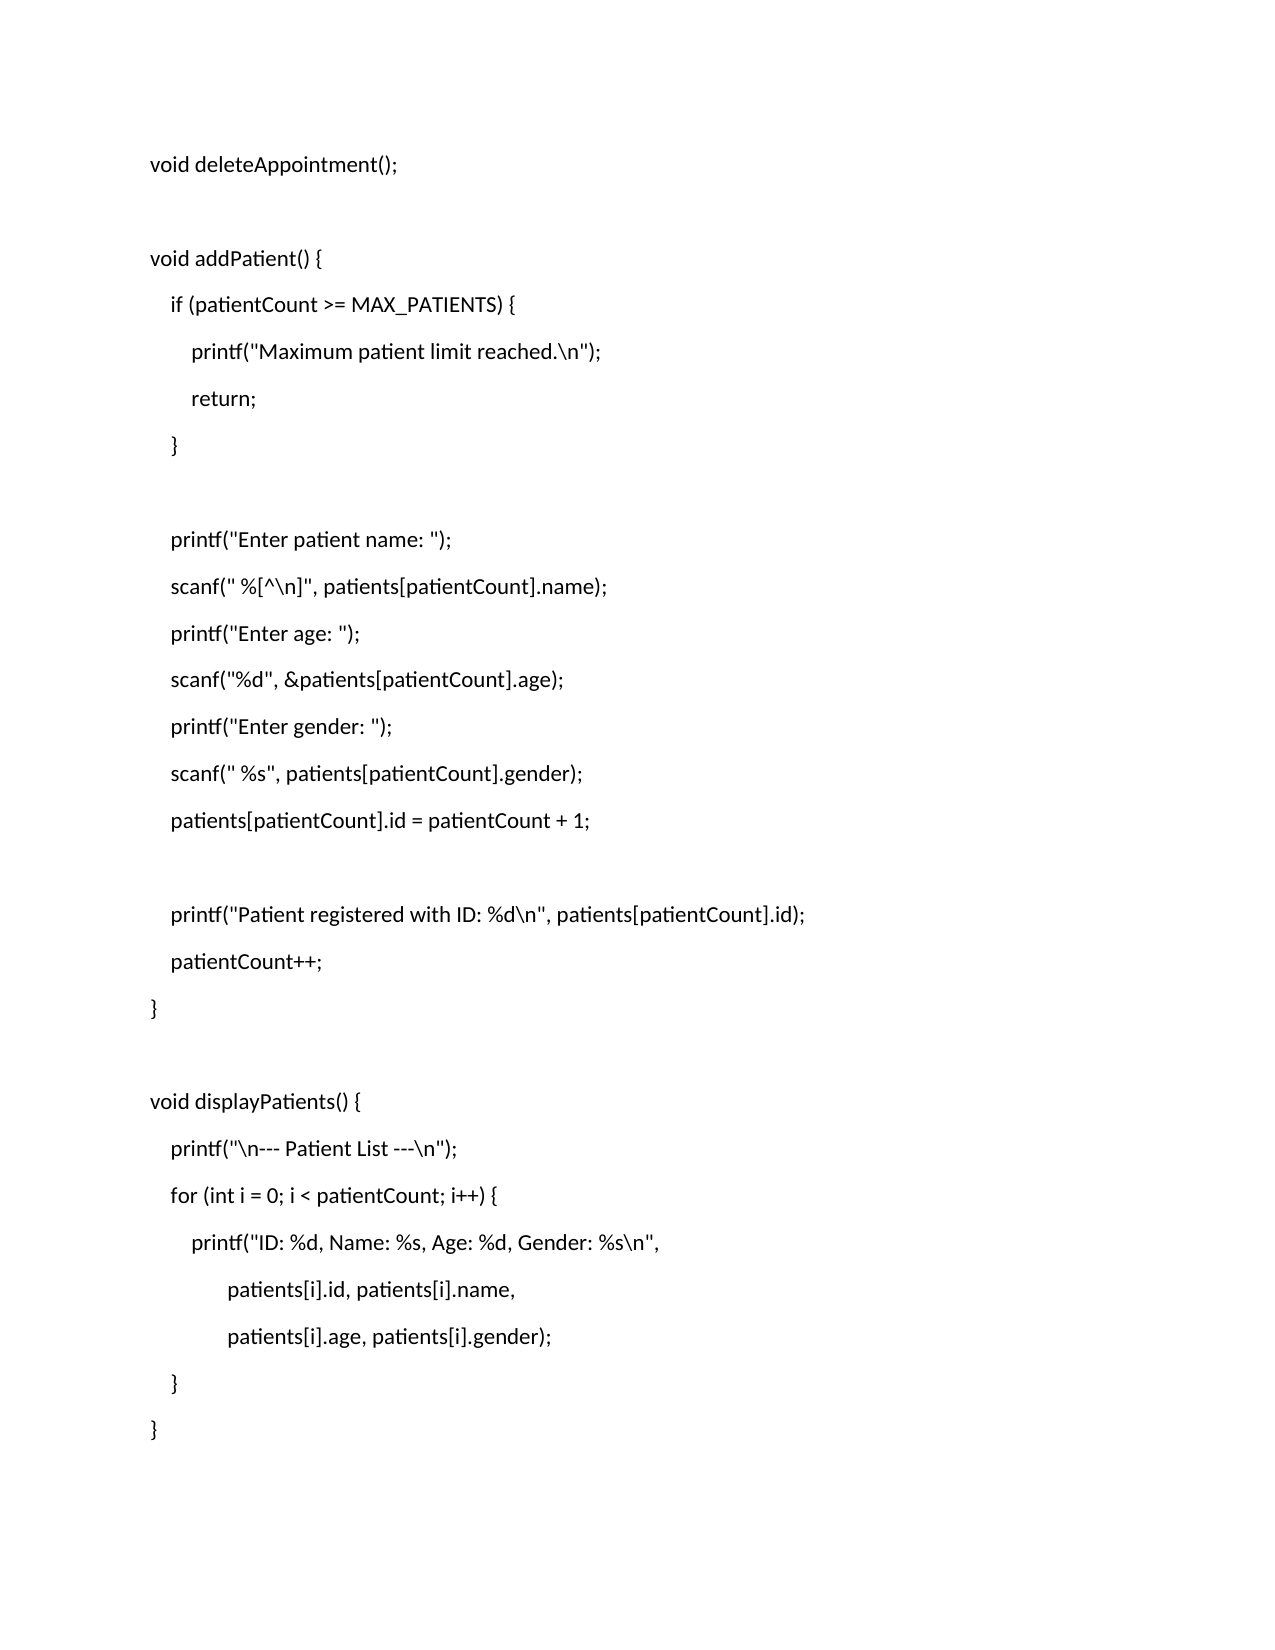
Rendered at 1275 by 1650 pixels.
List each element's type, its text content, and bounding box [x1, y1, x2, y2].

text patientCount++; [150, 947, 1125, 975]
text void displayPatients() { [150, 1087, 1125, 1116]
text return; [150, 384, 1125, 412]
text scanf(" %s", patients[patientCount].gender); [150, 759, 1125, 787]
text printf("Maximum patient limit reached.\n"); [150, 337, 1125, 366]
text printf("Enter age: "); [150, 619, 1125, 647]
text void addPatient() { [150, 244, 1125, 272]
text printf("Enter patient name: "); [150, 525, 1125, 553]
text for (int i = 0; i < patientCount; i++) { [150, 1181, 1125, 1209]
text } [150, 994, 1125, 1022]
text scanf("%d", &patients[patientCount].age); [150, 666, 1125, 694]
text printf("Enter gender: "); [150, 712, 1125, 741]
text printf("\n--- Patient List ---\n"); [150, 1134, 1125, 1162]
text } [150, 1369, 1125, 1397]
text patients[i].id, patients[i].name, [150, 1275, 1125, 1303]
text void deleteAppointment(); [150, 150, 1125, 178]
text printf("ID: %d, Name: %s, Age: %d, Gender: %s\n", [150, 1228, 1125, 1256]
text scanf(" %[^\n]", patients[patientCount].name); [150, 572, 1125, 600]
text printf("Patient registered with ID: %d\n", patients[patientCount].id); [150, 900, 1125, 928]
text patients[i].age, patients[i].gender); [150, 1322, 1125, 1350]
text } [150, 1416, 1125, 1444]
text } [150, 431, 1125, 459]
text if (patientCount >= MAX_PATIENTS) { [150, 291, 1125, 319]
text patients[patientCount].id = patientCount + 1; [150, 806, 1125, 834]
